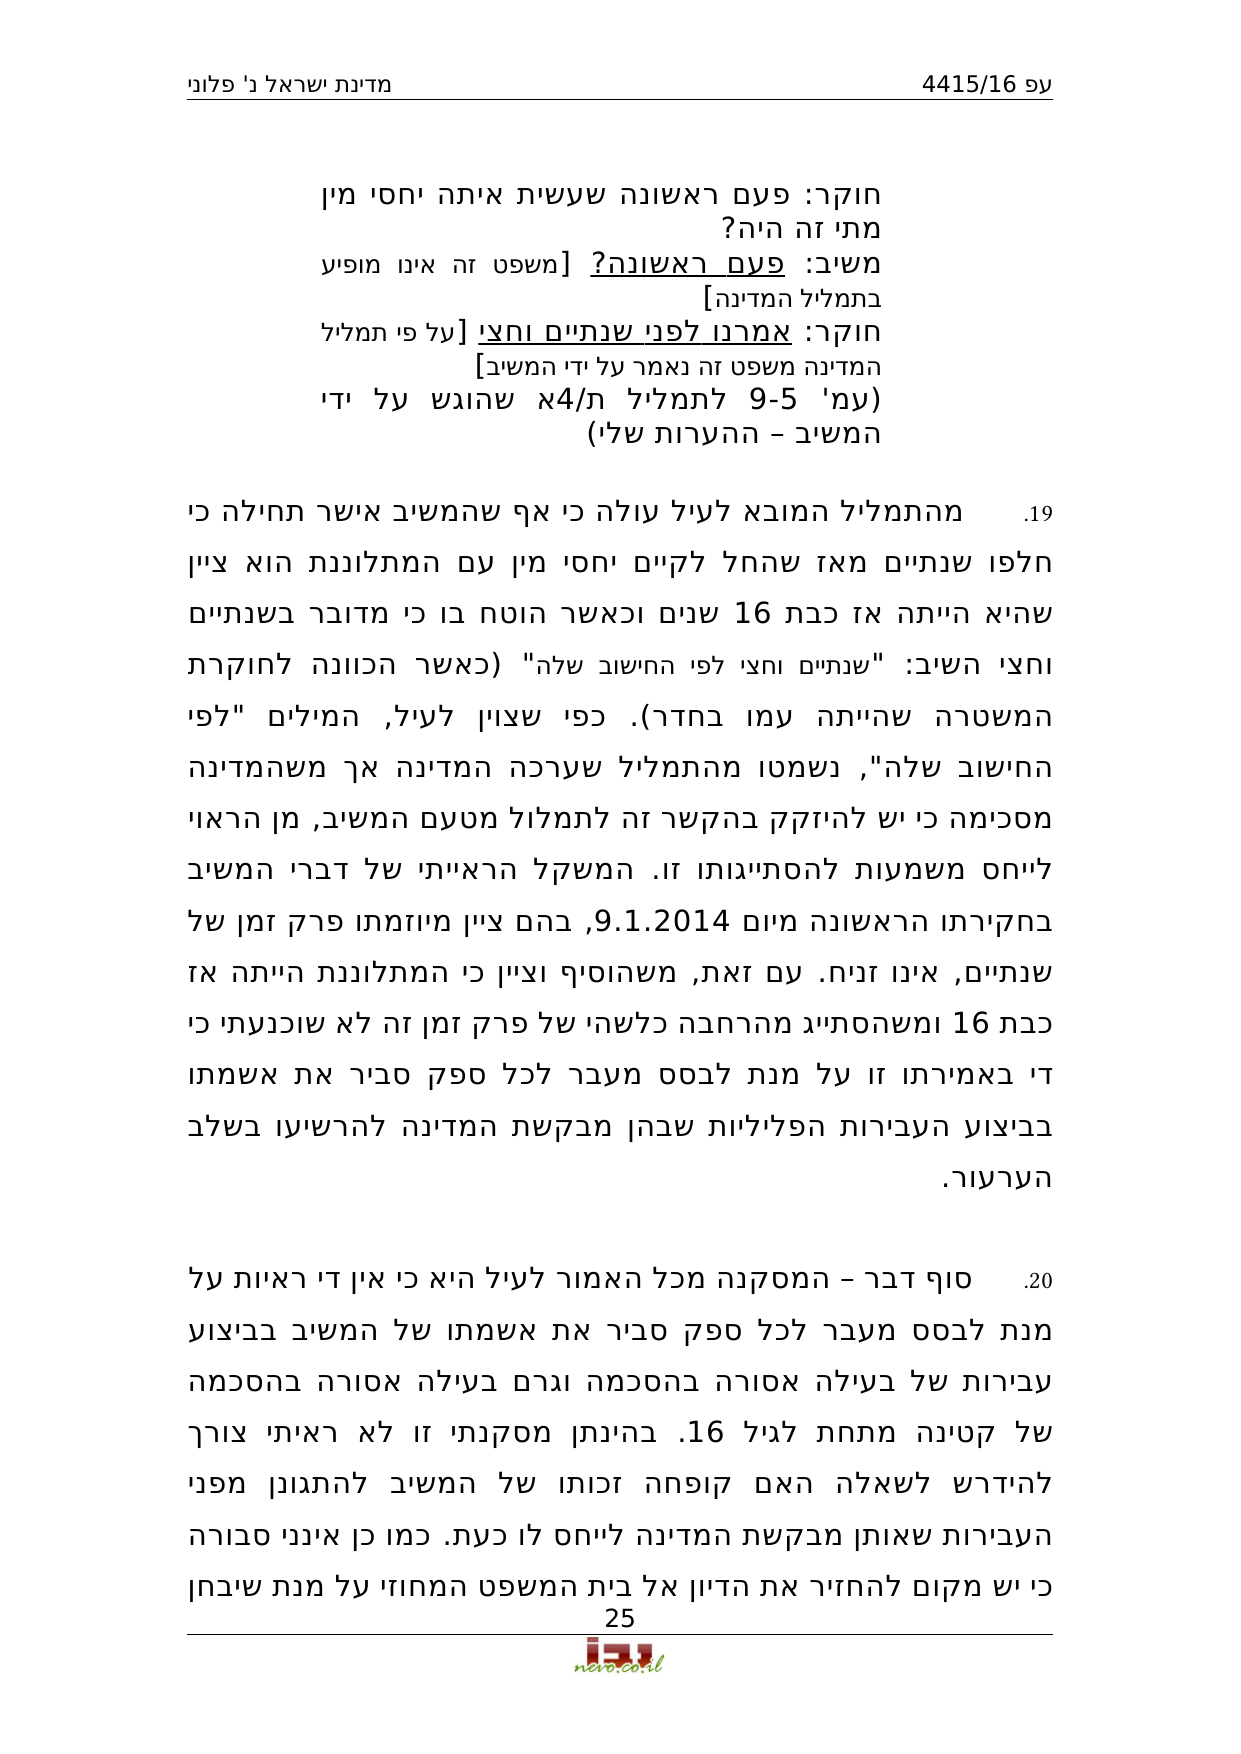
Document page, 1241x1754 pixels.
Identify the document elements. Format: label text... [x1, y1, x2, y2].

text 19. מהתמליל המובא לעיל עולה כי אף שהמשיב אישר תחילה כי חלפו שנתיים מאז שהחל לקיים יחסי מין עם המתלוננת הוא ציין שהיא הייתה אז כבת 16 שנים וכאשר הוטח בו כי מדובר בשנתיים וחצי השיב: "שנתיים וחצי לפי החישוב שלה" (כאשר הכוונה לחוקרת המשטרה שהייתה עמו בחדר). כפי שצוין לעיל, המילים "לפי החישוב שלה", נשמטו מהתמליל שערכה המדינה אך משהמדינה מסכימה כי יש להיזקק בהקשר זה לתמלול מטעם המשיב, מן הראוי לייחס משמעות להסתייגותו זו. המשקל הראייתי של דברי המשיב בחקירתו הראשונה מיום 9.1.2014, בהם ציין מיוזמתו פרק זמן של שנתיים, אינו זניח. עם זאת, משהוסיף וציין כי המתלוננת הייתה אז כבת 16 ומשהסתייג מהרחבה כלשהי של פרק זמן זה לא שוכנעתי כי די באמירתו זו על מנת לבסס מעבר לכל ספק סביר את אשמתו בביצוע העבירות הפליליות שבהן מבקשת המדינה להרשיעו בשלב הערעור. [187, 494, 1053, 1194]
text (עמ' 9-5 לתמליל ת/4א שהוגש על ידי המשיב – ההערות שלי) [321, 382, 882, 451]
picture [574, 1637, 666, 1674]
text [187, 1262, 1053, 1603]
text חוקר: פעם ראשונה שעשית איתה יחסי מין מתי זה היה? [321, 177, 882, 246]
text משיב: פעם ראשונה? [משפט זה אינו מופיע בתמליל המדינה] [321, 246, 882, 314]
text חוקר: אמרנו לפני שנתיים וחצי [על פי תמליל המדינה משפט זה נאמר על ידי המשיב] [321, 314, 882, 382]
